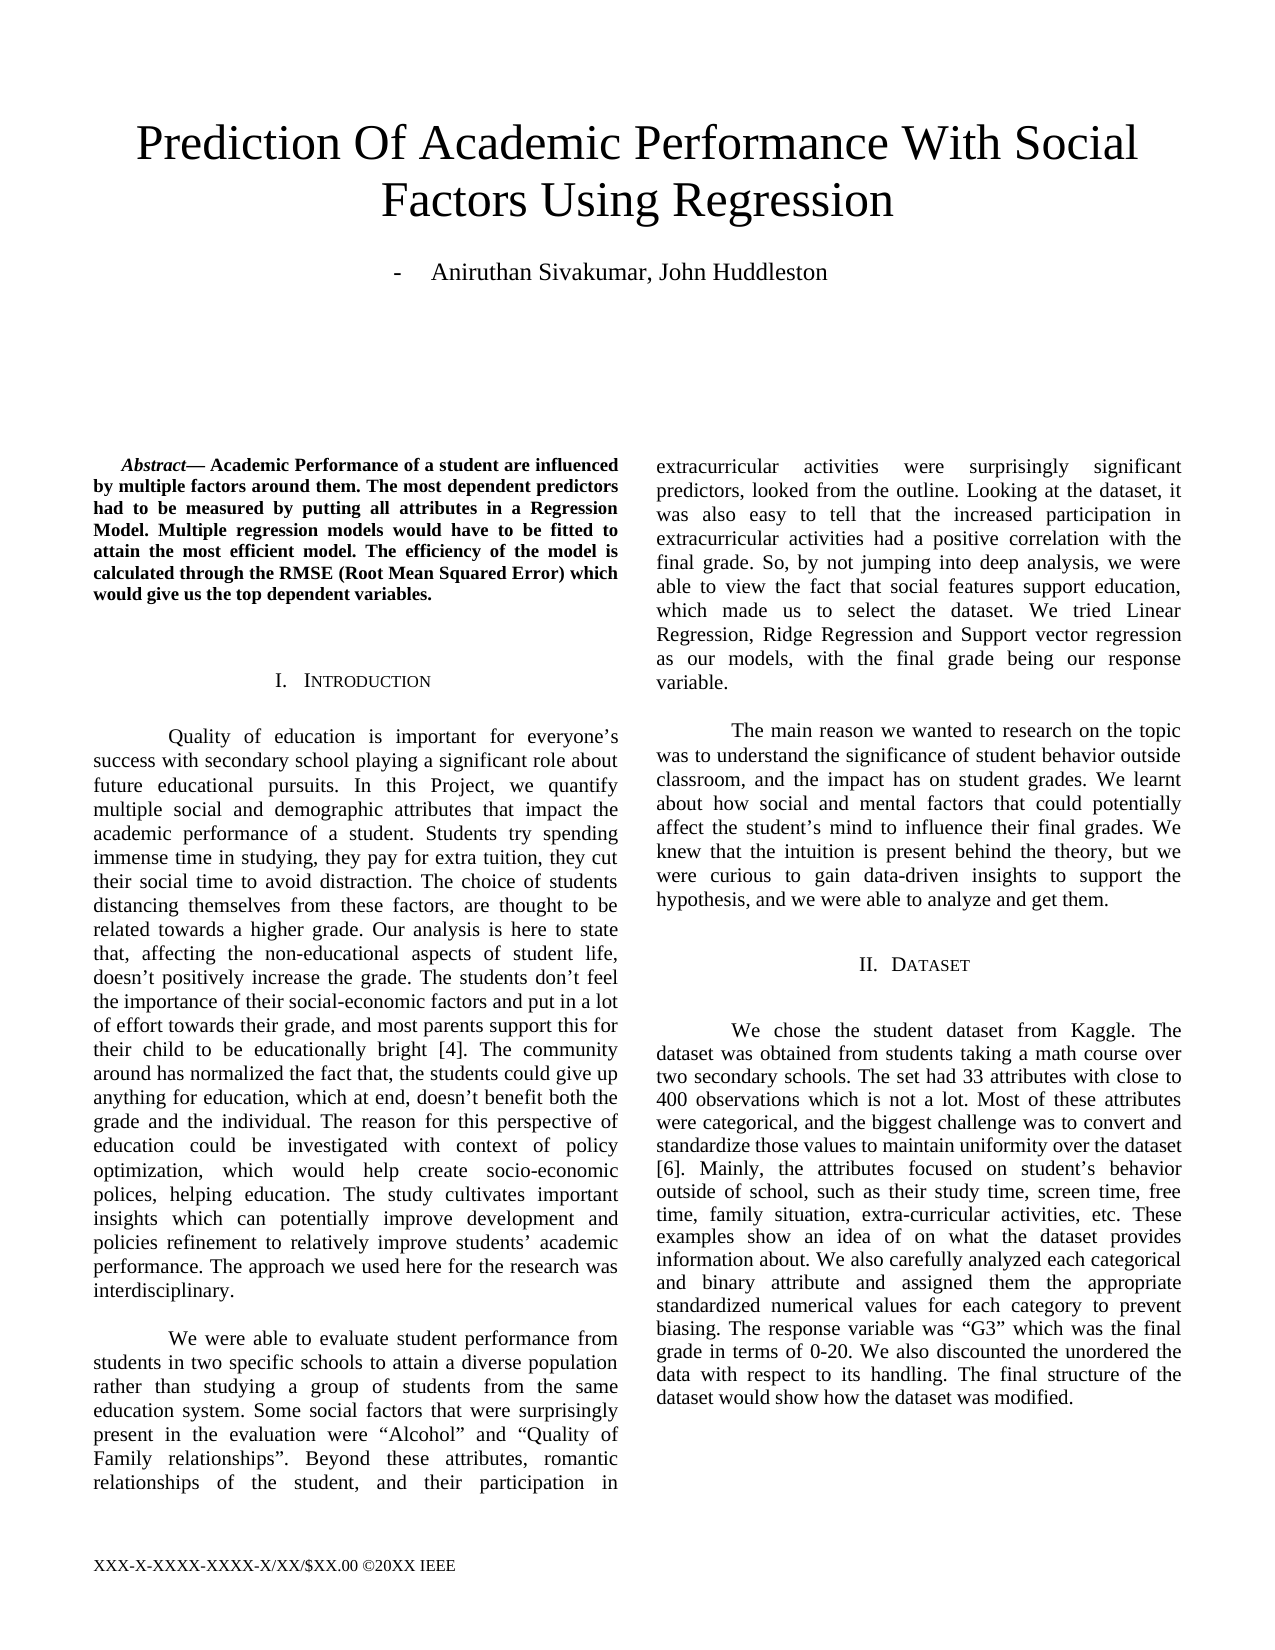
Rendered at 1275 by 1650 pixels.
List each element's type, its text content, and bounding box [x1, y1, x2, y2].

text We chose the student dataset from Kaggle. The dataset was obtained from students taking a math course over two secondary schools. The set had 33 attributes with close to 400 observations which is not a lot. Most of these attributes were categorical, and the biggest challenge was to convert and standardize those values to maintain uniformity over the dataset [6]. Mainly, the attributes focused on student’s behavior outside of school, such as their study time, screen time, free time, family situation, extra-curricular activities, etc. These examples show an idea of on what the dataset provides information about. We also carefully analyzed each categorical and binary attribute and assigned them the appropriate standardized numerical values for each category to prevent biasing. The response variable was “G3” which was the final grade in terms of 0-20. We also discounted the unordered the data with respect to its handling. The final structure of the dataset would show how the dataset was modified. [656, 1019, 1182, 1409]
text The main reason we wanted to research on the topic was to understand the significance of student behavior outside classroom, and the impact has on student grades. We learnt about how social and mental factors that could potentially affect the student’s mind to influence their final grades. We knew that the intuition is present behind the theory, but we were curious to gain data-driven insights to support the hypothesis, and we were able to analyze and get them. [656, 718, 1182, 911]
text Abstract— Academic Performance of a student are influenced by multiple factors around them. The most dependent predictors had to be measured by putting all attributes in a Regression Model. Multiple regression models would have to be fitted to attain the most efficient model. The efficiency of the model is calculated through the RMSE (Root Mean Squared Error) which would give us the top dependent variables. [93, 454, 619, 605]
subtitle Introduction [93, 668, 619, 692]
text Quality of education is important for everyone’s success with secondary school playing a significant role about future educational pursuits. In this Project, we quantify multiple social and demographic attributes that impact the academic performance of a student. Students try spending immense time in studying, they pay for extra tuition, they cut their social time to avoid distraction. The choice of students distancing themselves from these factors, are thought to be related towards a higher grade. Our analysis is here to state that, affecting the non-educational aspects of student life, doesn’t positively increase the grade. The students don’t feel the importance of their social-economic factors and put in a lot of effort towards their grade, and most parents support this for their child to be educationally bright [4]. The community around has normalized the fact that, the students could give up anything for education, which at end, doesn’t benefit both the grade and the individual. The reason for this perspective of education could be investigated with context of policy optimization, which would help create socio-economic polices, helping education. The study cultivates important insights which can potentially improve development and policies refinement to relatively improve students’ academic performance. The approach we used here for the research was interdisciplinary. [93, 724, 619, 1302]
title Prediction Of Academic Performance With Social Factors Using Regression [93, 112, 1182, 227]
text We were able to evaluate student performance from students in two specific schools to attain a diverse population rather than studying a group of students from the same education system. Some social factors that were surprisingly present in the evaluation were “Alcohol” and “Quality of Family relationships”. Beyond these attributes, romantic relationships of the student, and their participation in extracurricular activities were surprisingly significant predictors, looked from the outline. Looking at the dataset, it was also easy to tell that the increased participation in extracurricular activities had a positive correlation with the final grade. So, by not jumping into deep analysis, we were able to view the fact that social features support education, which made us to select the dataset. We tried Linear Regression, Ridge Regression and Support vector regression as our models, with the final grade being our response variable. [93, 1326, 619, 1494]
subtitle Dataset [656, 952, 1182, 976]
title Aniruthan Sivakumar, John Huddleston [393, 257, 1182, 285]
text We were able to evaluate student performance from students in two specific schools to attain a diverse population rather than studying a group of students from the same education system. Some social factors that were surprisingly present in the evaluation were “Alcohol” and “Quality of Family relationships”. Beyond these attributes, romantic relationships of the student, and their participation in extracurricular activities were surprisingly significant predictors, looked from the outline. Looking at the dataset, it was also easy to tell that the increased participation in extracurricular activities had a positive correlation with the final grade. So, by not jumping into deep analysis, we were able to view the fact that social features support education, which made us to select the dataset. We tried Linear Regression, Ridge Regression and Support vector regression as our models, with the final grade being our response variable. [656, 454, 1182, 694]
